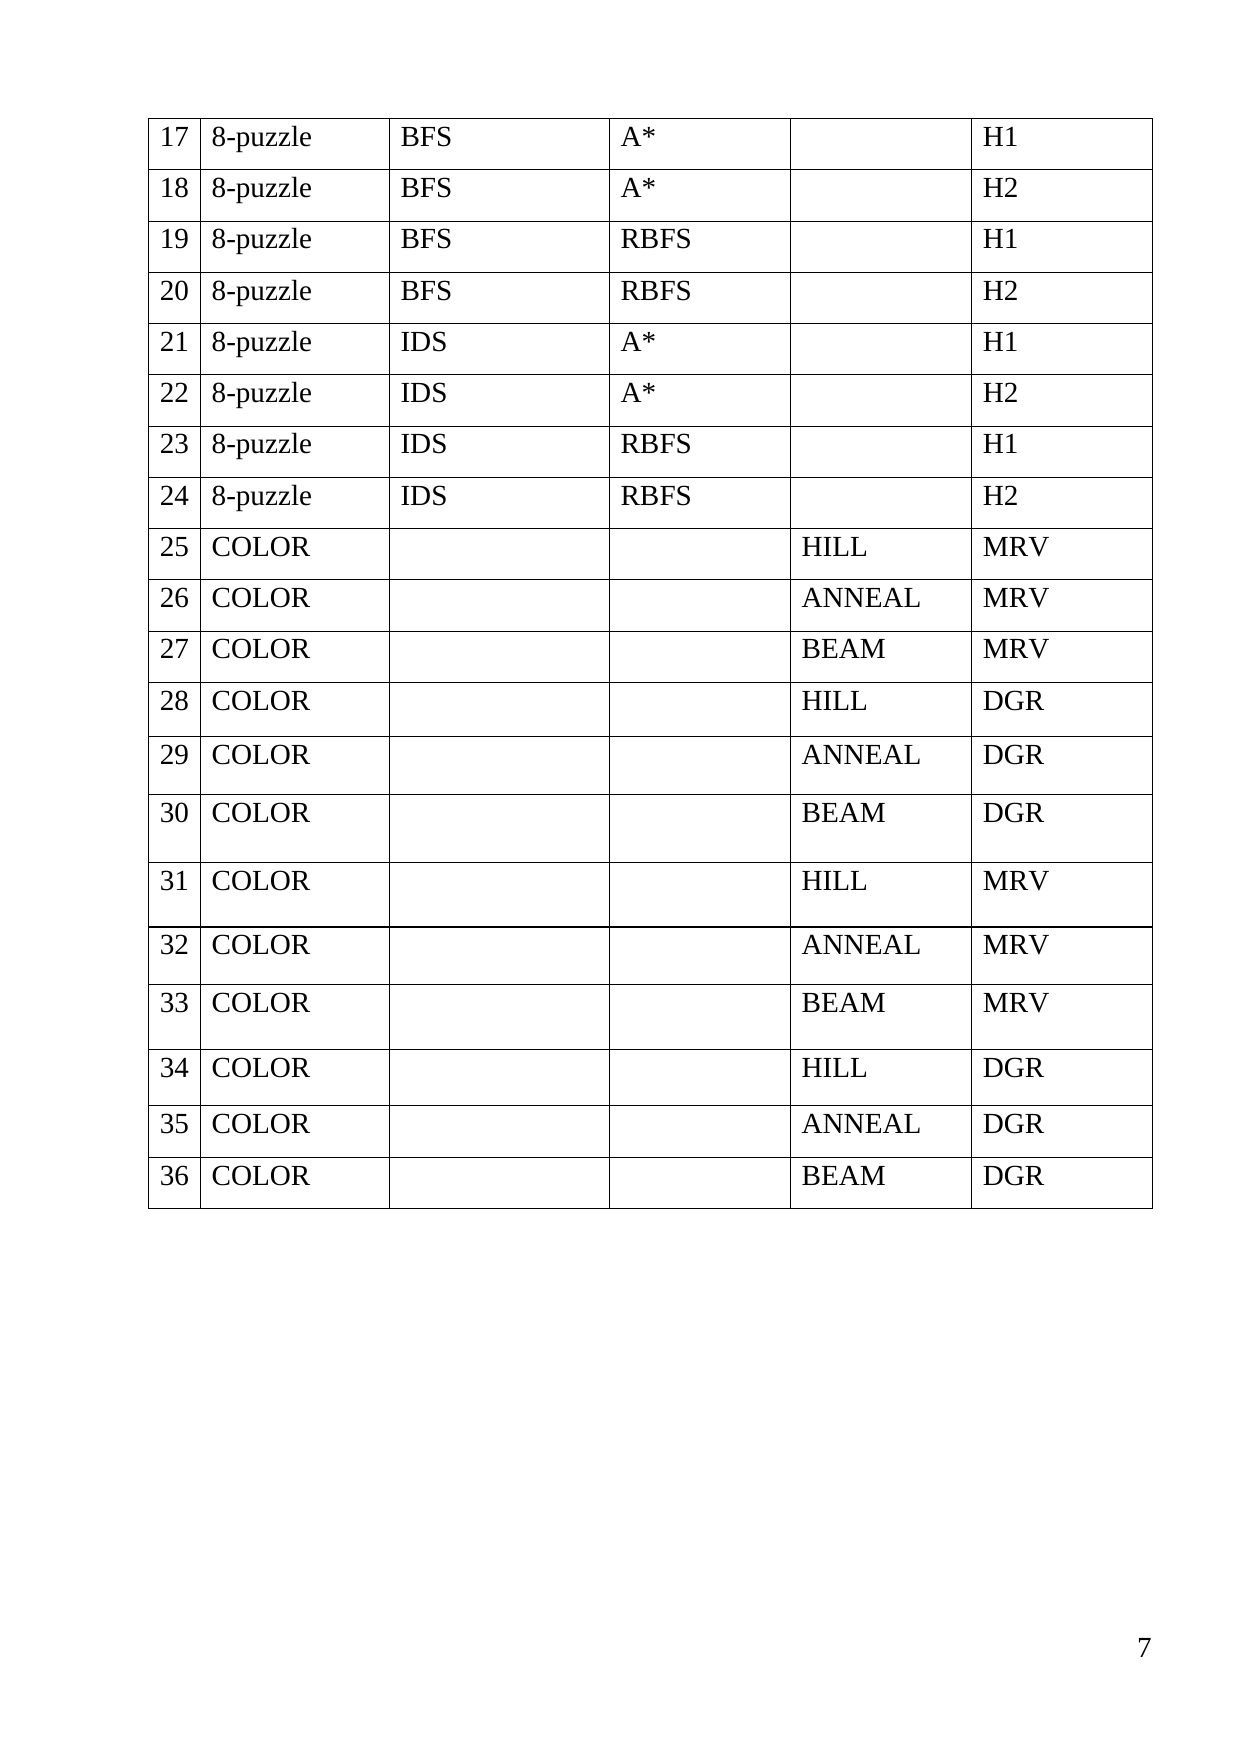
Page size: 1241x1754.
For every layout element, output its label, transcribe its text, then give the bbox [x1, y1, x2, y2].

table_cell [610, 795, 790, 862]
table_cell 19 [149, 222, 200, 272]
table_cell DGR [972, 1158, 1152, 1208]
table_cell [791, 324, 971, 374]
table_cell [791, 119, 971, 169]
table_cell 28 [149, 683, 200, 736]
table_cell [791, 375, 971, 426]
table_cell BFS [390, 119, 609, 169]
table_cell [791, 222, 971, 272]
table_cell HILL [791, 683, 971, 736]
table_cell [390, 1158, 609, 1208]
table_cell [610, 580, 790, 631]
table_cell H2 [972, 273, 1152, 323]
table_cell RBFS [610, 222, 790, 272]
table_cell MRV [972, 529, 1152, 579]
table_cell 36 [149, 1158, 200, 1208]
table_cell [610, 985, 790, 1049]
table_cell MRV [972, 632, 1152, 682]
table_cell [610, 529, 790, 579]
table_cell 8-puzzle [201, 222, 389, 272]
table_cell RBFS [610, 478, 790, 528]
table_cell DGR [972, 795, 1152, 862]
table_cell 8-puzzle [201, 273, 389, 323]
table_cell COLOR [201, 683, 389, 736]
table_cell MRV [972, 985, 1152, 1049]
table_cell 23 [149, 427, 200, 477]
table_cell BEAM [791, 795, 971, 862]
table_cell DGR [972, 683, 1152, 736]
table_cell [791, 273, 971, 323]
table_cell 31 [149, 863, 200, 926]
table_cell [390, 529, 609, 579]
table_cell HILL [791, 1050, 971, 1105]
table_cell A* [610, 119, 790, 169]
table_cell 29 [149, 737, 200, 794]
table_cell A* [610, 324, 790, 374]
table_cell [390, 632, 609, 682]
table_cell 26 [149, 580, 200, 631]
table_cell BFS [390, 170, 609, 221]
table_cell 17 [149, 119, 200, 169]
table_cell BFS [390, 273, 609, 323]
table_cell H1 [972, 222, 1152, 272]
table_cell [610, 928, 790, 984]
table_cell [390, 928, 609, 984]
table_cell [610, 1050, 790, 1105]
table_cell H1 [972, 324, 1152, 374]
table_cell 24 [149, 478, 200, 528]
table_cell [610, 1158, 790, 1208]
table_cell [390, 795, 609, 862]
table_cell IDS [390, 375, 609, 426]
table_cell [390, 985, 609, 1049]
table_cell [610, 683, 790, 736]
table_cell 8-puzzle [201, 427, 389, 477]
table_cell 8-puzzle [201, 375, 389, 426]
table_cell 27 [149, 632, 200, 682]
table_cell MRV [972, 580, 1152, 631]
table_cell MRV [972, 863, 1152, 926]
table_cell BEAM [791, 985, 971, 1049]
table_cell [390, 1106, 609, 1157]
table_cell ANNEAL [791, 737, 971, 794]
table_cell [791, 170, 971, 221]
table_cell 32 [149, 928, 200, 984]
table_cell 21 [149, 324, 200, 374]
table_cell A* [610, 375, 790, 426]
table_cell HILL [791, 863, 971, 926]
table_cell ANNEAL [791, 928, 971, 984]
table_cell COLOR [201, 795, 389, 862]
table_cell DGR [972, 1050, 1152, 1105]
table_cell [390, 1050, 609, 1105]
table_cell A* [610, 170, 790, 221]
table_cell [390, 863, 609, 926]
table_cell [791, 478, 971, 528]
table_cell 18 [149, 170, 200, 221]
table_cell RBFS [610, 427, 790, 477]
table_cell MRV [972, 928, 1152, 984]
table_cell BEAM [791, 632, 971, 682]
table_cell BFS [390, 222, 609, 272]
table_cell IDS [390, 427, 609, 477]
table_cell RBFS [610, 273, 790, 323]
table_cell BEAM [791, 1158, 971, 1208]
table_cell H2 [972, 478, 1152, 528]
table_cell [610, 1106, 790, 1157]
table_cell COLOR [201, 1158, 389, 1208]
table_cell COLOR [201, 580, 389, 631]
table_cell 8-puzzle [201, 119, 389, 169]
table_cell COLOR [201, 928, 389, 984]
table_cell [791, 427, 971, 477]
table_cell COLOR [201, 632, 389, 682]
table_cell [610, 632, 790, 682]
table_cell 22 [149, 375, 200, 426]
table_cell 8-puzzle [201, 324, 389, 374]
table_cell [390, 683, 609, 736]
table_cell DGR [972, 1106, 1152, 1157]
table_cell [390, 580, 609, 631]
table_cell H1 [972, 427, 1152, 477]
table_cell DGR [972, 737, 1152, 794]
table_cell [610, 863, 790, 926]
table_cell 35 [149, 1106, 200, 1157]
table_cell COLOR [201, 985, 389, 1049]
table_cell [390, 737, 609, 794]
table_cell H1 [972, 119, 1152, 169]
table_cell 33 [149, 985, 200, 1049]
table_cell 20 [149, 273, 200, 323]
table_cell COLOR [201, 737, 389, 794]
table_cell 34 [149, 1050, 200, 1105]
table_cell COLOR [201, 1050, 389, 1105]
table_cell 8-puzzle [201, 478, 389, 528]
table_cell [610, 737, 790, 794]
table_cell 30 [149, 795, 200, 862]
table_cell ANNEAL [791, 1106, 971, 1157]
table_cell IDS [390, 324, 609, 374]
table_cell HILL [791, 529, 971, 579]
table_cell COLOR [201, 1106, 389, 1157]
table_cell COLOR [201, 529, 389, 579]
table_cell IDS [390, 478, 609, 528]
table_cell H2 [972, 170, 1152, 221]
table_cell COLOR [201, 863, 389, 926]
table_cell ANNEAL [791, 580, 971, 631]
table_cell H2 [972, 375, 1152, 426]
table_cell 25 [149, 529, 200, 579]
table_cell 8-puzzle [201, 170, 389, 221]
